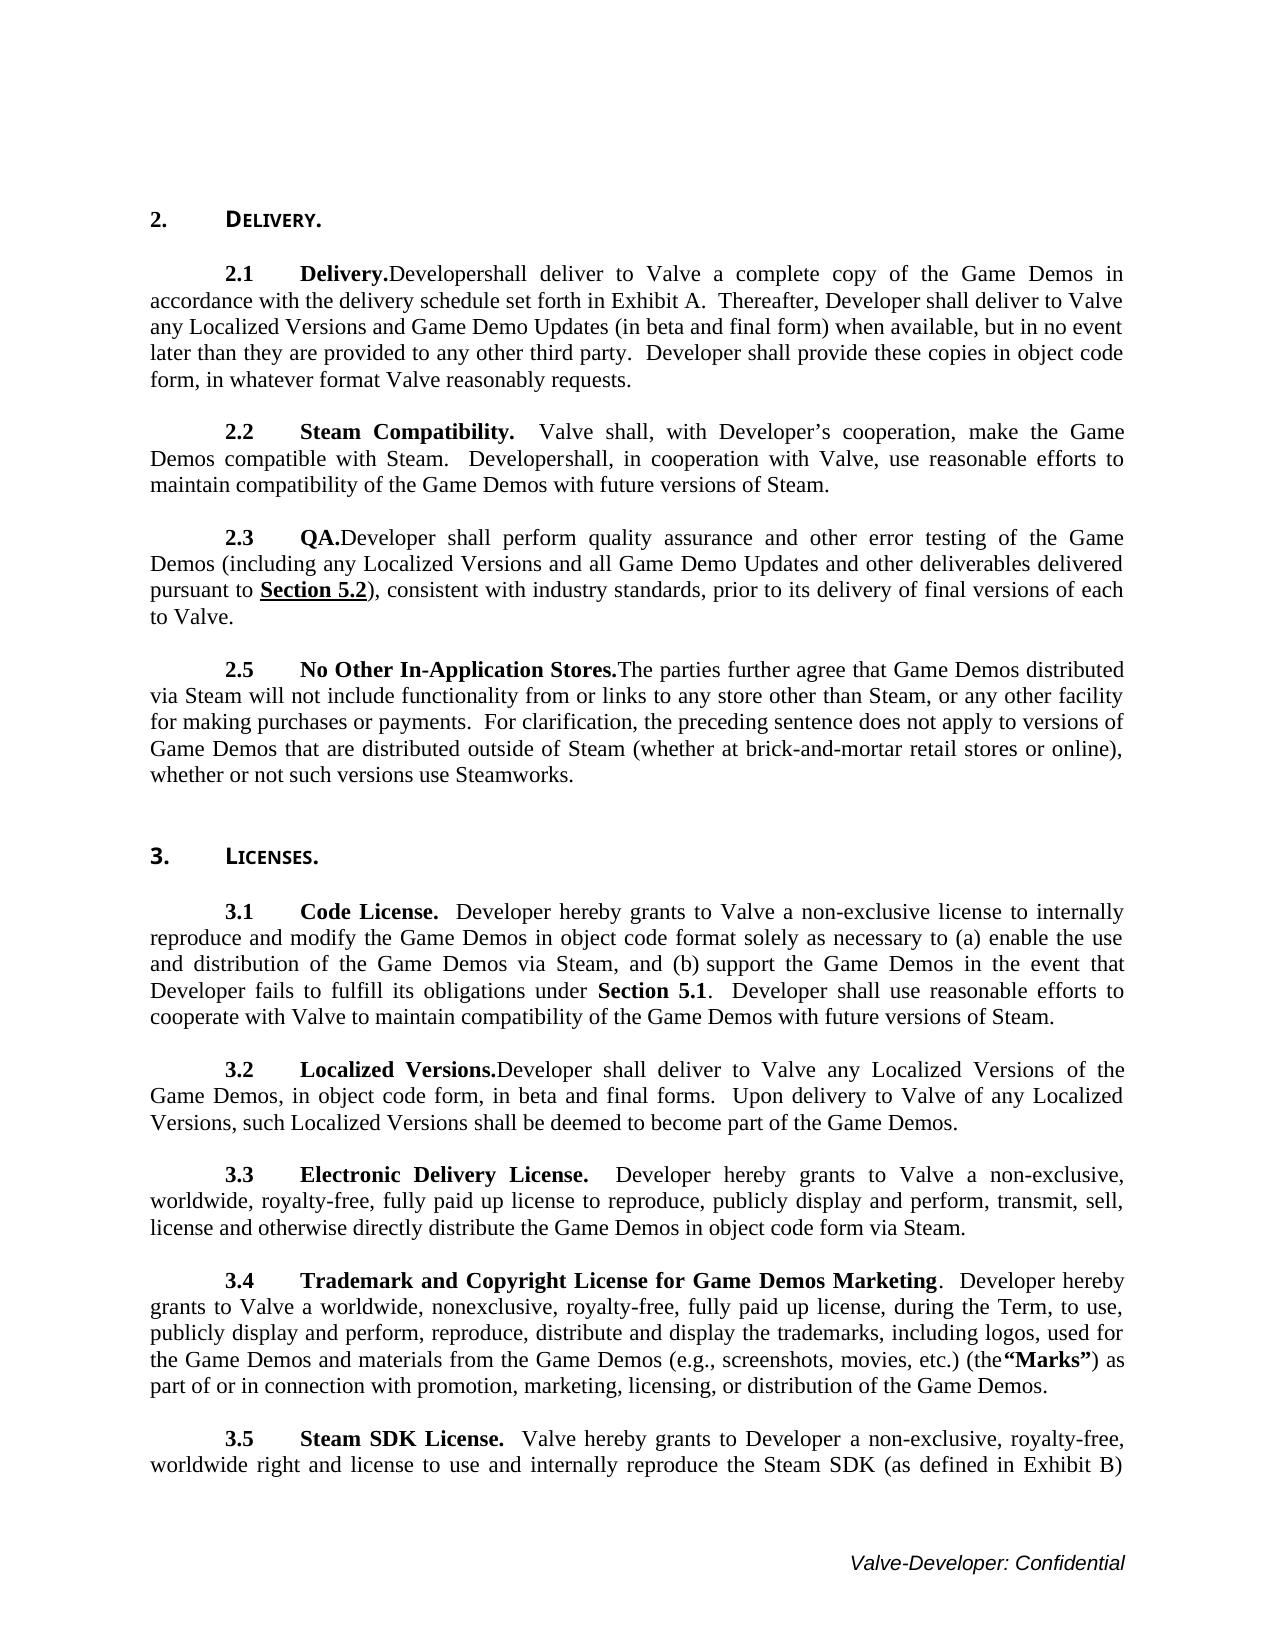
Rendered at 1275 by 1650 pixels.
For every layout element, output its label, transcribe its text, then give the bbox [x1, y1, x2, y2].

text 3.1 Code License. Developer hereby grants to Valve a non-exclusive license to internally reproduce and modify the Game Demos in object code format solely as necessary to (a) enable the use and distribution of the Game Demos via Steam, and (b) support the Game Demos in the event that Developer fails to fulfill its obligations under Section 5.1. Developer shall use reasonable efforts to cooperate with Valve to maintain compatibility of the Game Demos with future versions of Steam. [150, 898, 1125, 1029]
text 2.5 No Other In-Application Stores.The parties further agree that Game Demos distributed via Steam will not include functionality from or links to any store other than Steam, or any other facility for making purchases or payments. For clarification, the preceding sentence does not apply to versions of Game Demos that are distributed outside of Steam (whether at brick-and-mortar retail stores or online), whether or not such versions use Steamworks. [150, 656, 1125, 787]
text 2.3 QA.Developer shall perform quality assurance and other error testing of the Game Demos (including any Localized Versions and all Game Demo Updates and other deliverables delivered pursuant to Section 5.2), consistent with industry standards, prior to its delivery of final versions of each to Valve. [150, 524, 1125, 629]
text 3. Licenses. [150, 840, 1125, 871]
text 2. Delivery. [150, 203, 1125, 234]
text 2.1 Delivery.Developershall deliver to Valve a complete copy of the Game Demos in accordance with the delivery schedule set forth in Exhibit A. Thereafter, Developer shall deliver to Valve any Localized Versions and Game Demo Updates (in beta and final form) when available, but in no event later than they are provided to any other third party. Developer shall provide these copies in object code form, in whatever format Valve reasonably requests. [150, 260, 1125, 392]
text 3.2 Localized Versions.Developer shall deliver to Valve any Localized Versions of the Game Demos, in object code form, in beta and final forms. Upon delivery to Valve of any Localized Versions, such Localized Versions shall be deemed to become part of the Game Demos. [150, 1056, 1125, 1135]
text 3.4 Trademark and Copyright License for Game Demos Marketing. Developer hereby grants to Valve a worldwide, nonexclusive, royalty-free, fully paid up license, during the Term, to use, publicly display and perform, reproduce, distribute and display the trademarks, including logos, used for the Game Demos and materials from the Game Demos (e.g., screenshots, movies, etc.) (the“Marks”) as part of or in connection with promotion, marketing, licensing, or distribution of the Game Demos. [150, 1267, 1125, 1398]
text 3.3 Electronic Delivery License. Developer hereby grants to Valve a non-exclusive, worldwide, royalty-free, fully paid up license to reproduce, publicly display and perform, transmit, sell, license and otherwise directly distribute the Game Demos in object code form via Steam. [150, 1161, 1125, 1240]
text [150, 1425, 1125, 1477]
text 2.2 Steam Compatibility. Valve shall, with Developer’s cooperation, make the Game Demos compatible with Steam. Developershall, in cooperation with Valve, use reasonable efforts to maintain compatibility of the Game Demos with future versions of Steam. [150, 418, 1125, 497]
